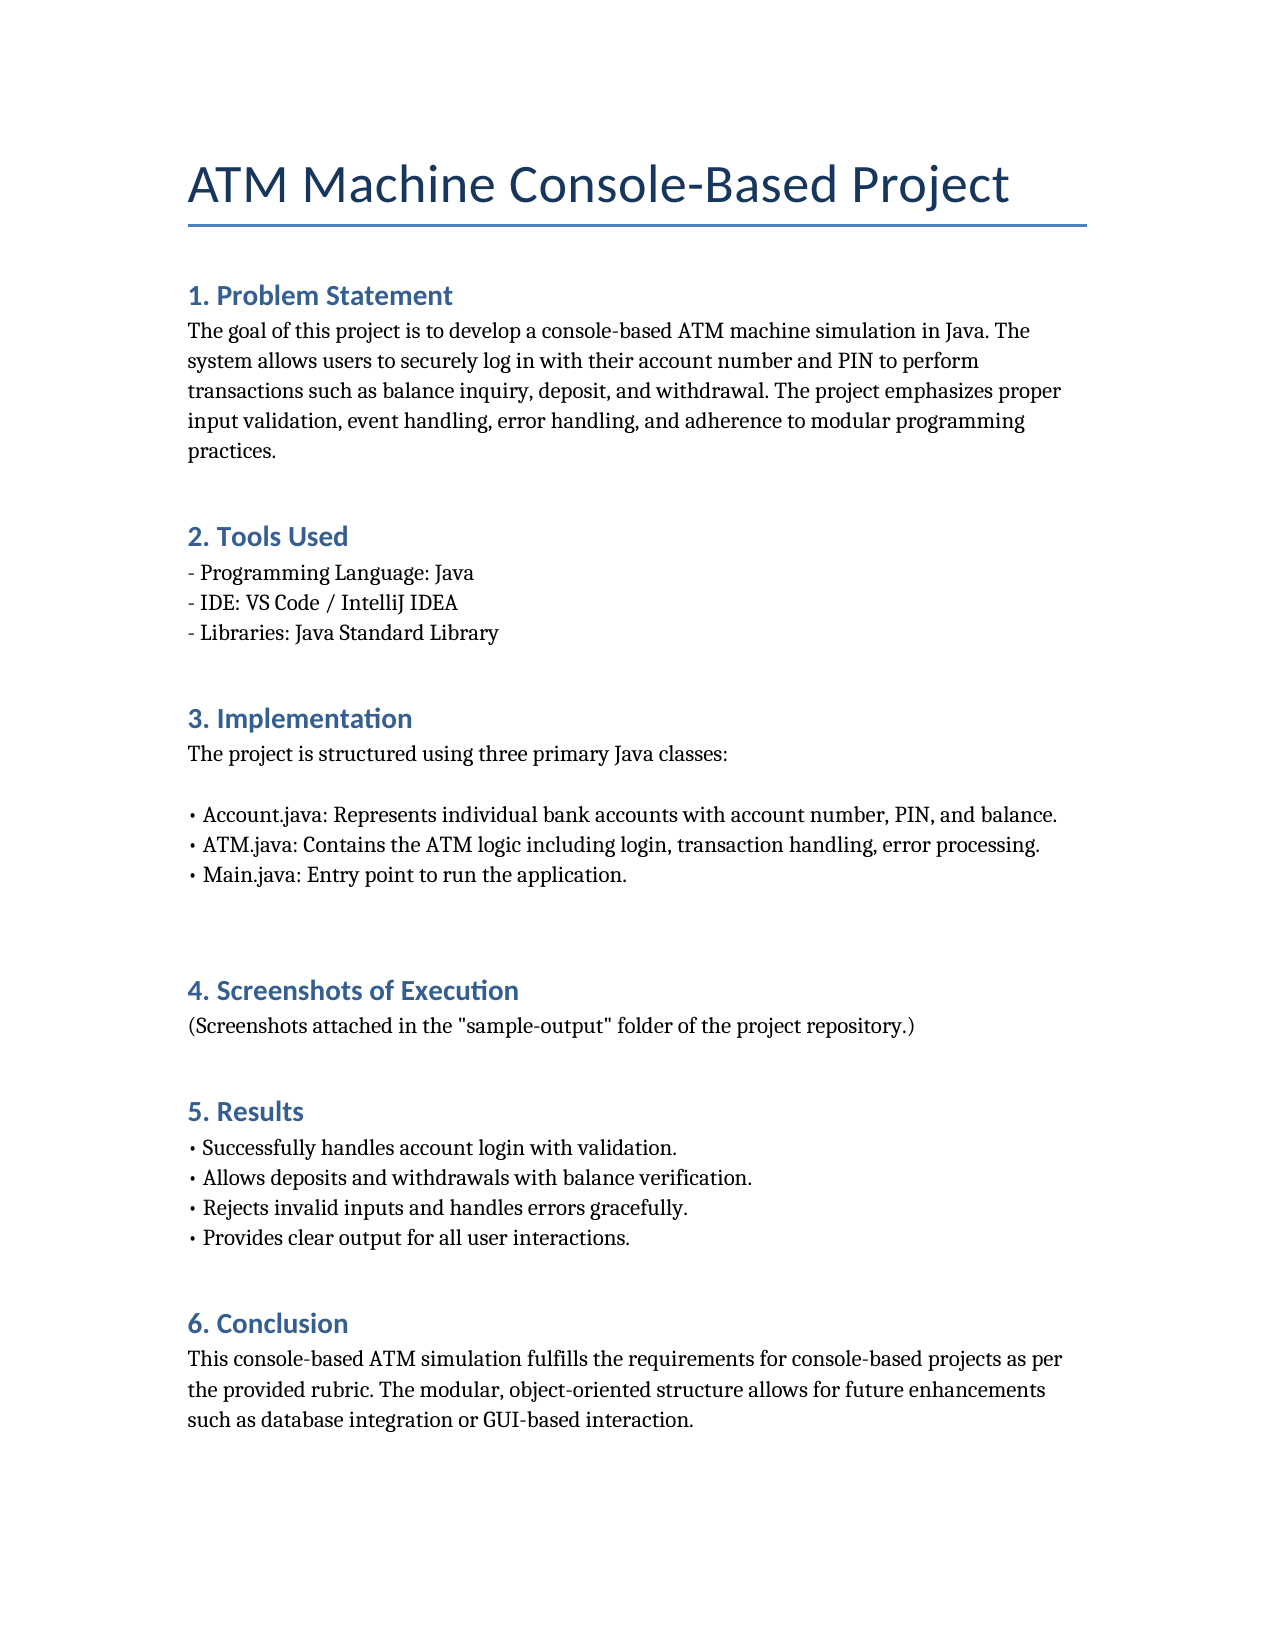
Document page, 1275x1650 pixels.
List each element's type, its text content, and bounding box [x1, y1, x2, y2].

text - Programming Language: Java - IDE: VS Code / IntelliJ IDEA - Libraries: Java Standard Library [187, 559, 1087, 646]
subtitle 3. Implementation [187, 700, 1087, 736]
title ATM Machine Console-Based Project [187, 150, 1087, 227]
subtitle 1. Problem Statement [187, 277, 1087, 312]
subtitle 2. Tools Used [187, 518, 1087, 554]
text The project is structured using three primary Java classes: • Account.java: Represents individual bank accounts with account number, PIN, and balance. • ATM.java: Contains the ATM logic including login, transaction handling, error processing. • Main.java: Entry point to run the application. [187, 741, 1087, 918]
subtitle 6. Conclusion [187, 1305, 1087, 1341]
text This console-based ATM simulation fulfills the requirements for console-based projects as per the provided rubric. The modular, object-oriented structure allows for future enhancements such as database integration or GUI-based interaction. [187, 1346, 1087, 1433]
text The goal of this project is to develop a console-based ATM machine simulation in Java. The system allows users to securely log in with their account number and PIN to perform transactions such as balance inquiry, deposit, and withdrawal. The project emphasizes proper input validation, event handling, error handling, and adherence to modular programming practices. [187, 317, 1087, 465]
text • Successfully handles account login with validation. • Allows deposits and withdrawals with balance verification. • Rejects invalid inputs and handles errors gracefully. • Provides clear output for all user interactions. [187, 1134, 1087, 1251]
subtitle 4. Screenshots of Execution [187, 972, 1087, 1008]
text (Screenshots attached in the "sample-output" folder of the project repository.) [187, 1013, 1087, 1039]
subtitle 5. Results [187, 1093, 1087, 1129]
